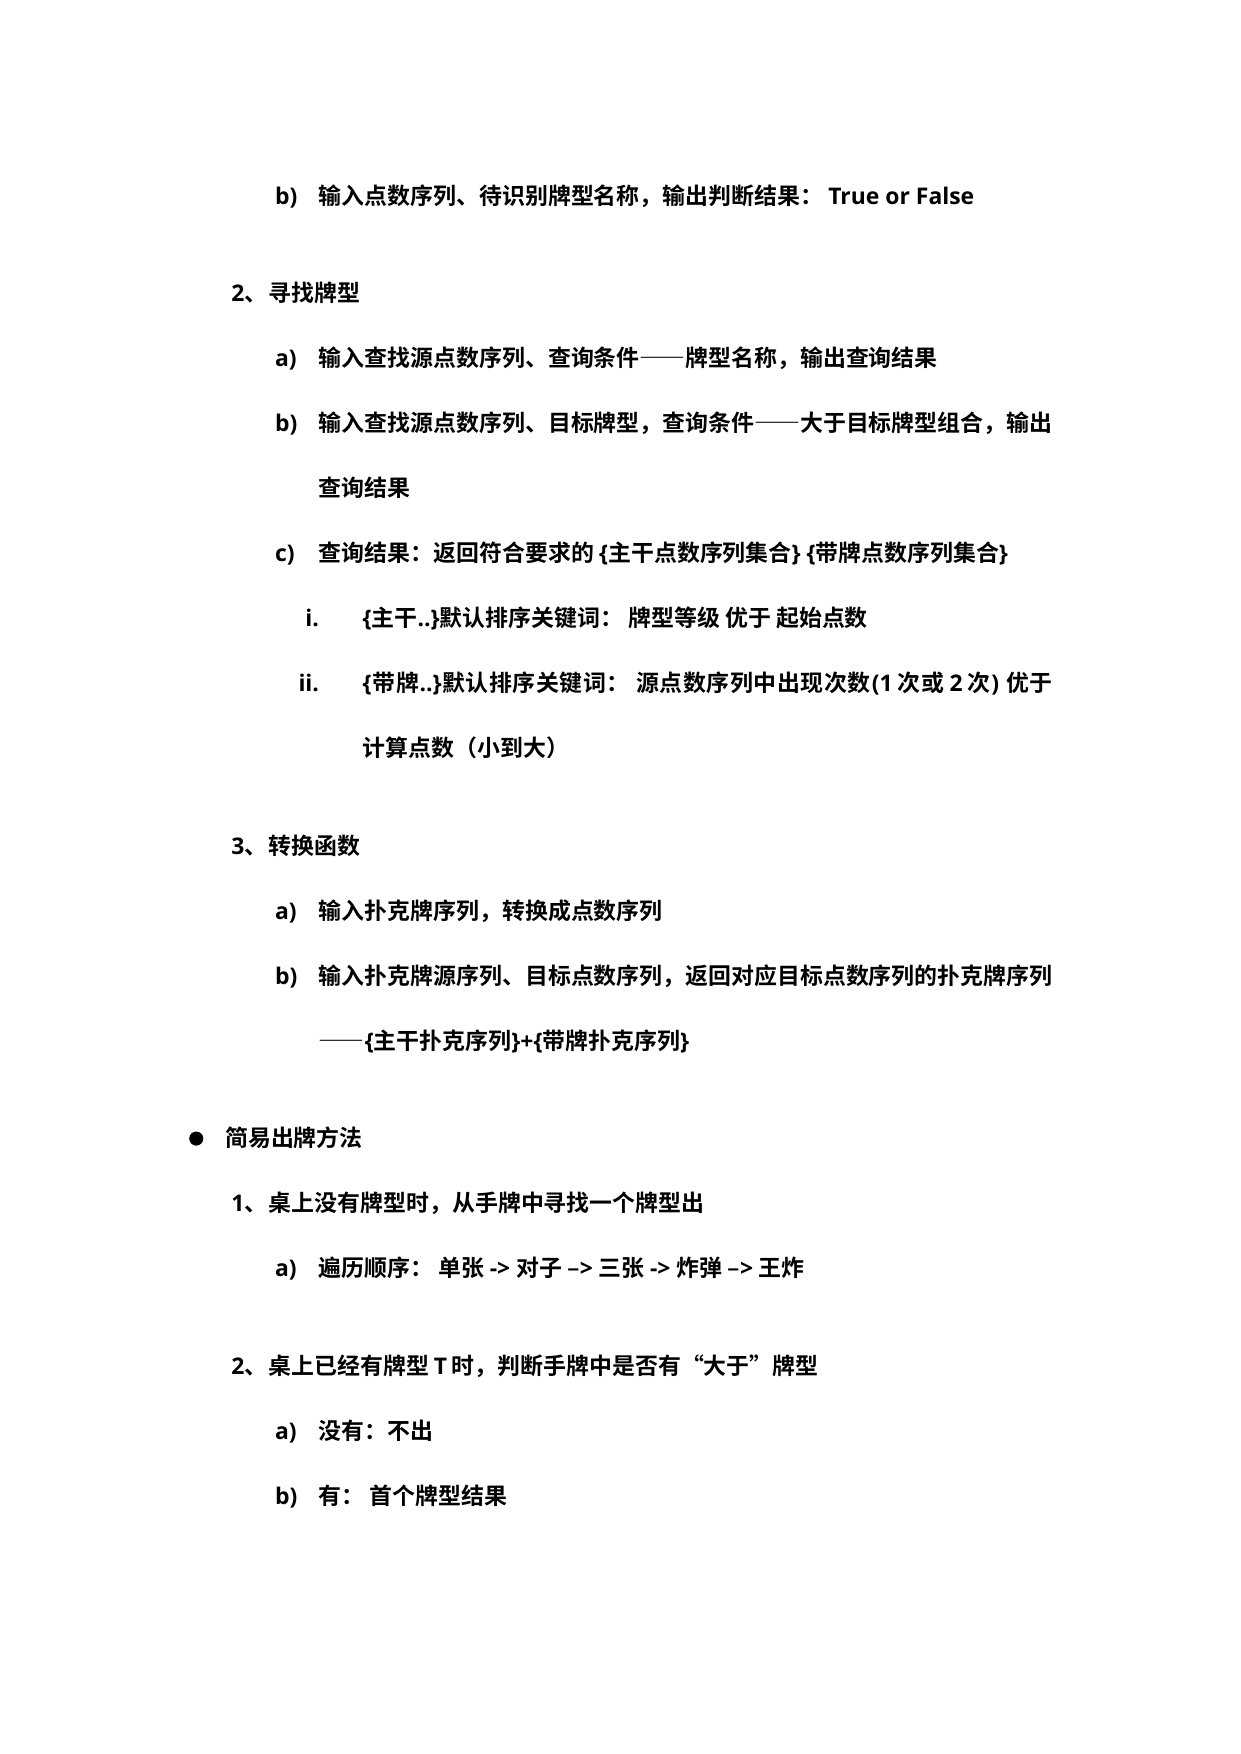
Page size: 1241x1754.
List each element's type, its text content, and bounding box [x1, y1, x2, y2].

list 寻找牌型 [231, 259, 1053, 324]
list {主干..}默认排序关键词： 牌型等级 优于 起始点数 [319, 584, 1053, 649]
list 有： 首个牌型结果 [275, 1462, 1053, 1527]
list 桌上已经有牌型T时，判断手牌中是否有“大于”牌型 [231, 1332, 1053, 1397]
list 输入查找源点数序列、目标牌型，查询条件——大于目标牌型组合，输出查询结果 [275, 389, 1053, 519]
list 查询结果：返回符合要求的 {主干点数序列集合} {带牌点数序列集合} [275, 519, 1053, 584]
list {带牌..}默认排序关键词： 源点数序列中出现次数(1次或2次) 优于 计算点数（小到大） [319, 649, 1053, 779]
list 输入查找源点数序列、查询条件——牌型名称，输出查询结果 [275, 324, 1053, 389]
list 没有：不出 [275, 1397, 1053, 1462]
list 转换函数 [231, 812, 1053, 877]
list 输入扑克牌源序列、目标点数序列，返回对应目标点数序列的扑克牌序列——{主干扑克序列}+{带牌扑克序列} [275, 942, 1053, 1072]
list 遍历顺序： 单张 -> 对子 –> 三张 -> 炸弹 –> 王炸 [275, 1234, 1053, 1299]
list 输入扑克牌序列，转换成点数序列 [275, 877, 1053, 942]
list 简易出牌方法 [187, 1104, 1053, 1169]
list 输入点数序列、待识别牌型名称，输出判断结果： True or False [275, 162, 1053, 227]
list 桌上没有牌型时，从手牌中寻找一个牌型出 [231, 1169, 1053, 1234]
